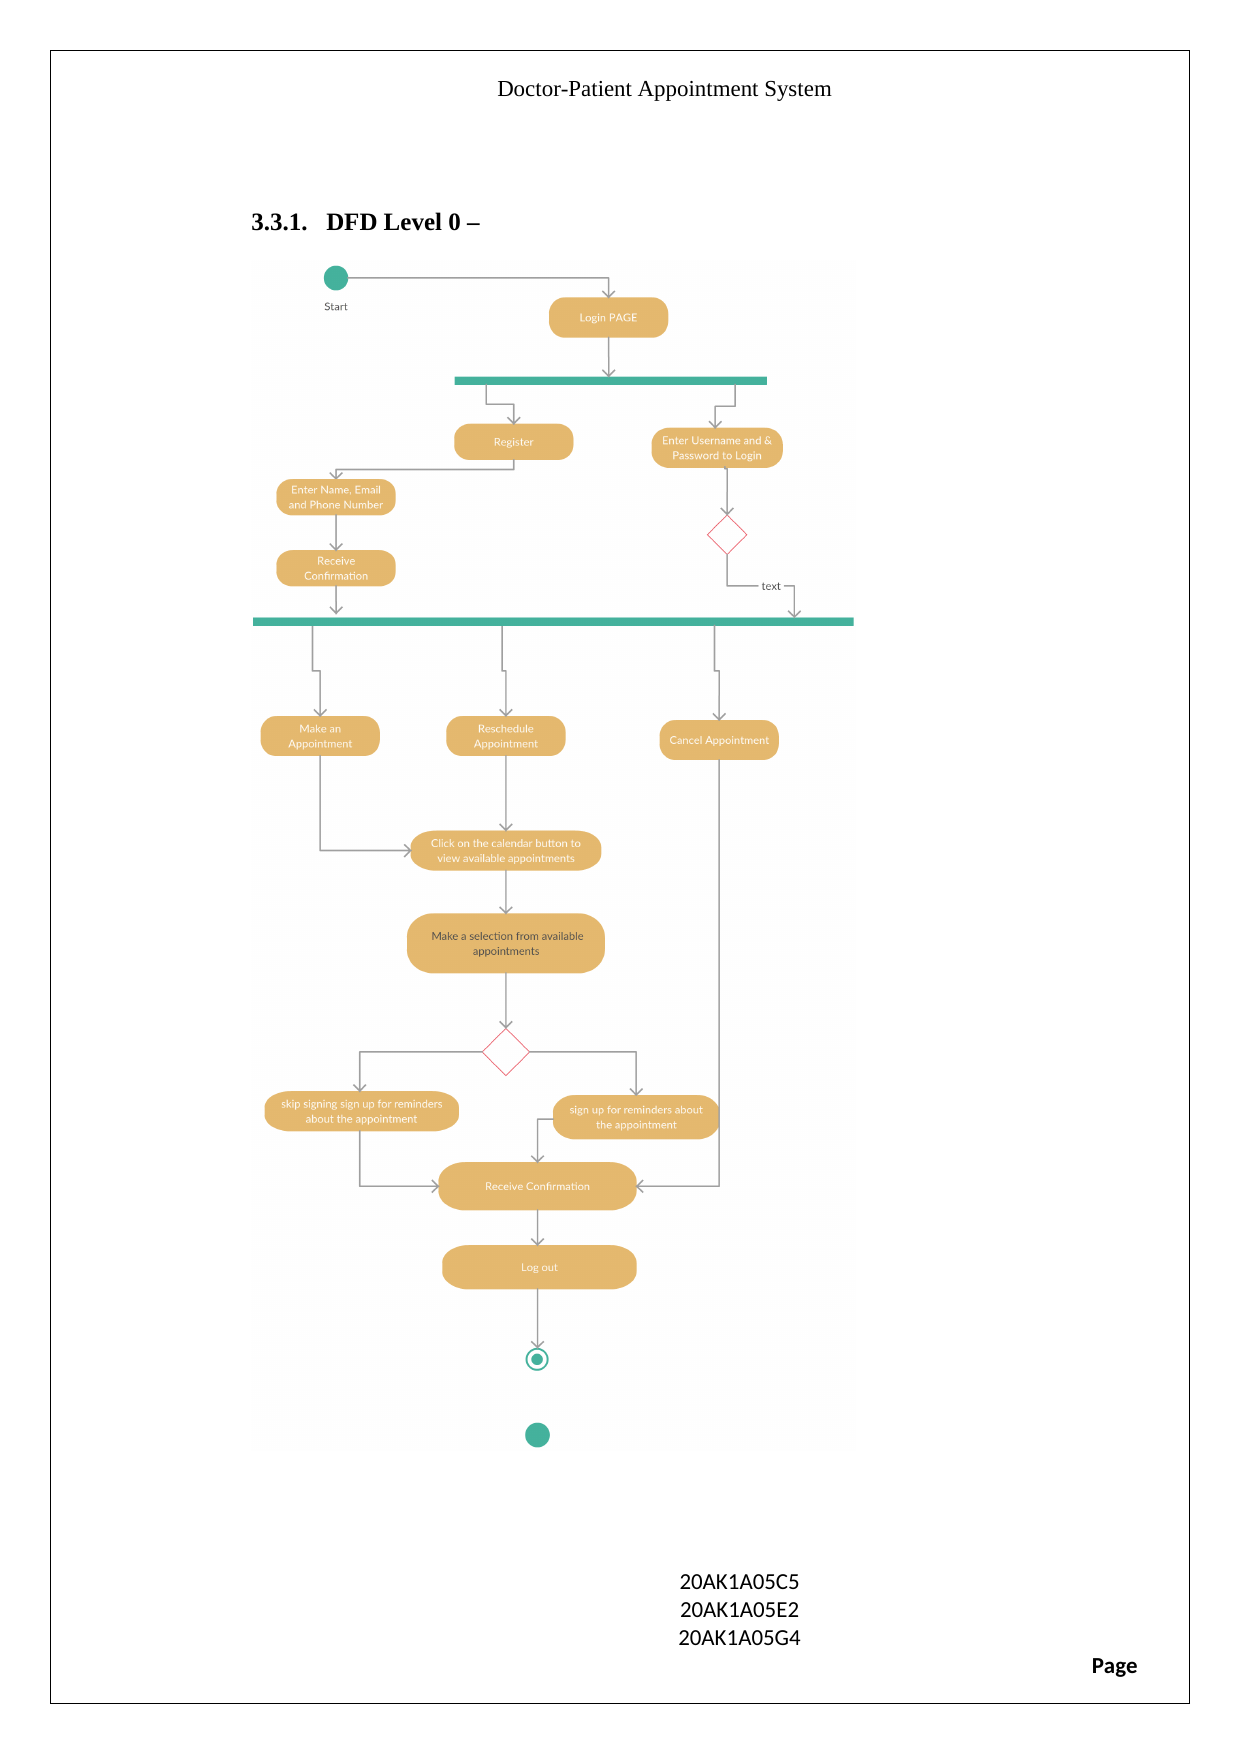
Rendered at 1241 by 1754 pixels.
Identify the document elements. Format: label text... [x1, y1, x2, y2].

picture [251, 260, 857, 1451]
list DFD Level 0 – [251, 207, 1122, 236]
